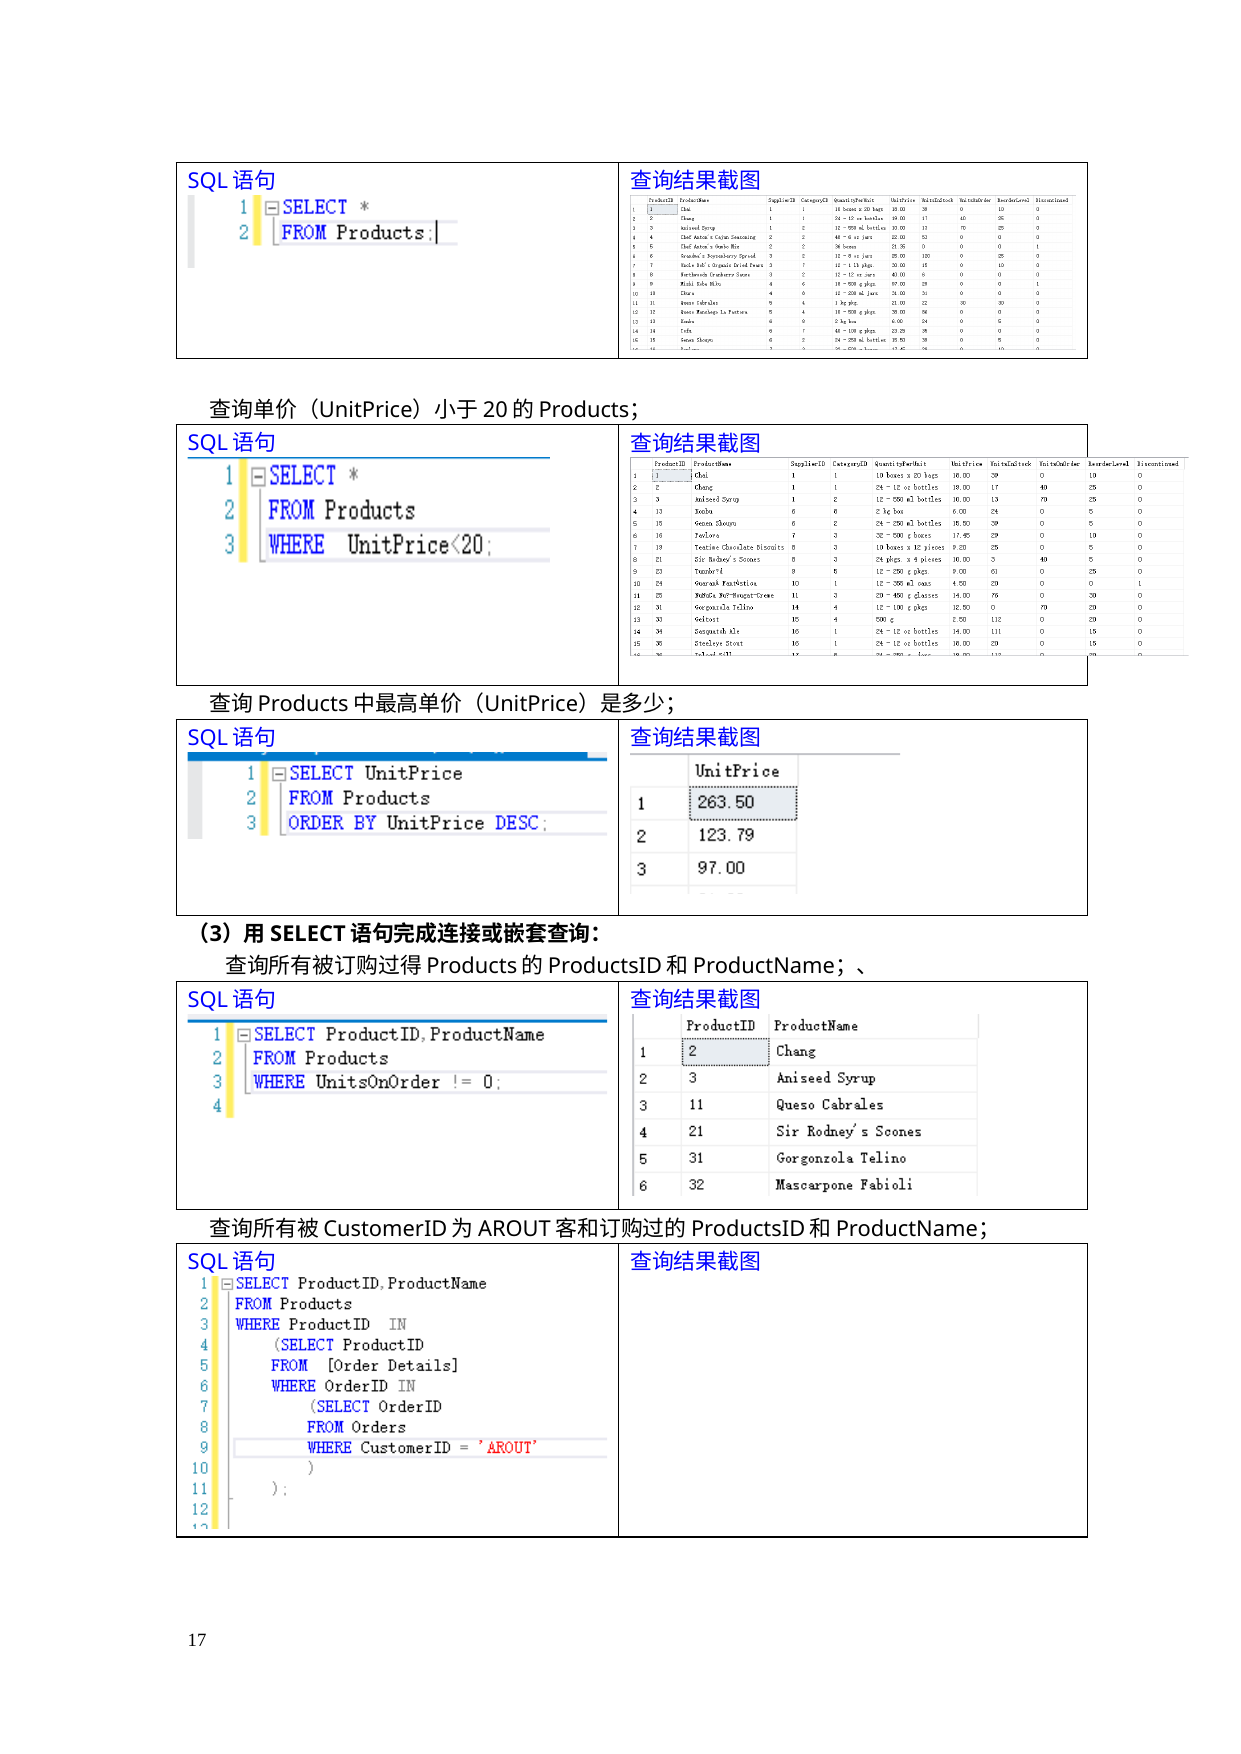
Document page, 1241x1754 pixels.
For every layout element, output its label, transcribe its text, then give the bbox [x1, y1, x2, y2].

table_header SQL语句 [177, 1244, 618, 1536]
picture [630, 195, 1076, 350]
table_header 查询结果截图 [619, 1244, 1087, 1536]
table_header SQL语句 [177, 982, 618, 1209]
picture [630, 1014, 1077, 1196]
table_header 查询结果截图 [619, 720, 1087, 915]
text 查询所有被订购过得Products的ProductsID和ProductName；、 [225, 948, 1053, 981]
picture [187, 195, 458, 268]
table_header SQL语句 [177, 163, 618, 358]
text 查询单价（UnitPrice）小于20的Products； [187, 392, 1053, 424]
table_header 查询结果截图 [619, 163, 1087, 358]
picture [630, 457, 1189, 656]
picture [187, 752, 608, 839]
picture [187, 1276, 608, 1529]
picture [187, 1014, 608, 1136]
table_header 查询结果截图 [619, 425, 1087, 685]
table_header SQL语句 [177, 425, 618, 685]
text （3）用SELECT语句完成连接或嵌套查询： [187, 916, 1053, 948]
picture [187, 457, 550, 578]
table_header SQL语句 [177, 720, 618, 915]
table_header 查询结果截图 [619, 982, 1087, 1209]
text 查询所有被CustomerID为AROUT客和订购过的ProductsID和ProductName； [187, 1210, 1053, 1243]
picture [630, 752, 901, 894]
text 查询Products中最高单价（UnitPrice）是多少； [187, 686, 1053, 719]
